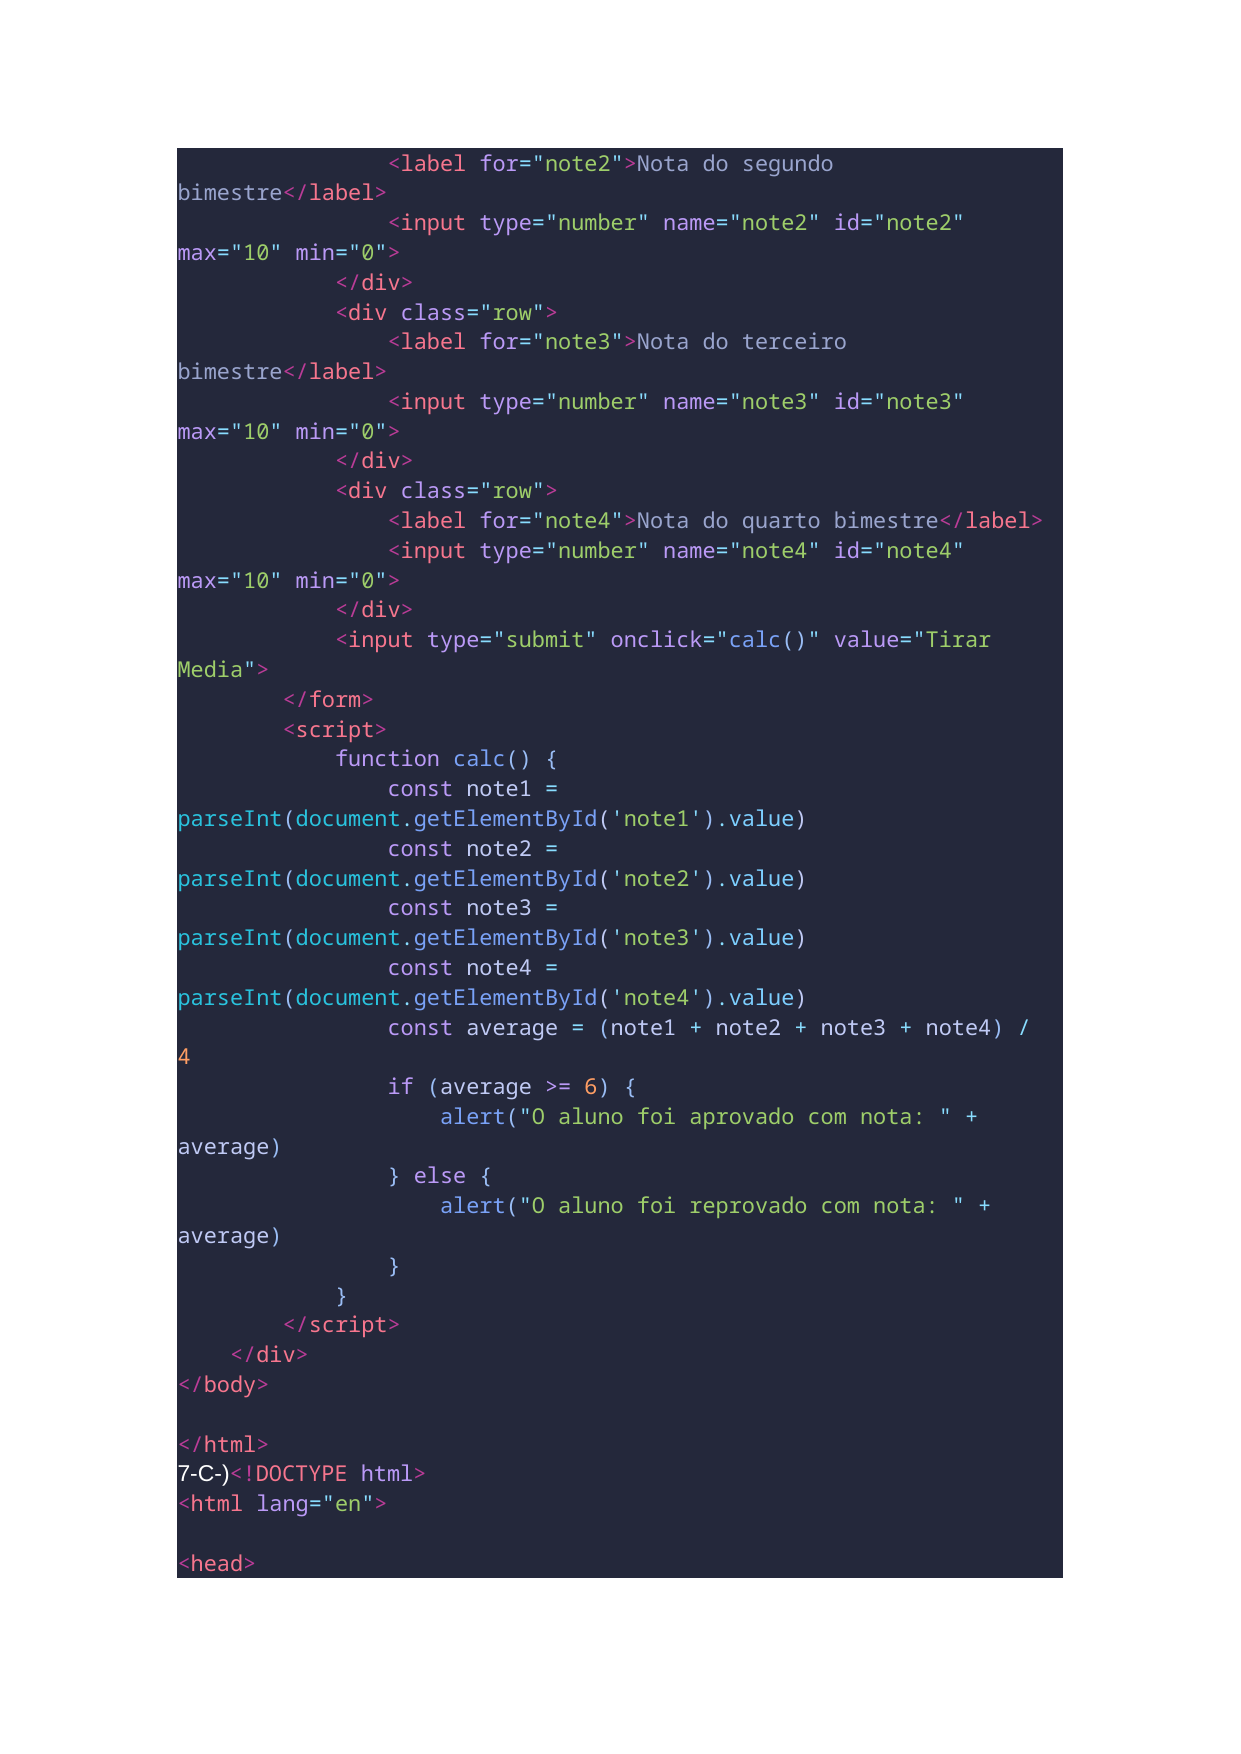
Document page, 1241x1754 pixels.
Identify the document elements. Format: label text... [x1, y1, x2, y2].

text } [177, 1250, 1063, 1280]
text alert("O aluno foi reprovado com nota: " + average) [177, 1190, 1063, 1250]
text <label for="note4">Nota do quarto bimestre</label> [177, 505, 1063, 535]
text </div> [177, 1339, 1063, 1369]
text </script> [177, 1309, 1063, 1339]
text <div class="row"> [177, 297, 1063, 326]
text const note4 = parseInt(document.getElementById('note4').value) [177, 952, 1063, 1012]
text 7-C-)<!DOCTYPE html> [177, 1458, 1063, 1488]
text </div> [177, 267, 1063, 297]
text </div> [177, 446, 1063, 475]
text <input type="number" name="note4" id="note4" max="10" min="0"> [177, 535, 1063, 594]
text </body> [177, 1369, 1063, 1399]
text <script> [177, 714, 1063, 743]
text </div> [177, 594, 1063, 624]
text <div class="row"> [177, 475, 1063, 505]
text <input type="submit" onclick="calc()" value="Tirar Media"> [177, 624, 1063, 684]
text function calc() { [177, 743, 1063, 773]
text <html lang="en"> [177, 1488, 1063, 1518]
text <label for="note3">Nota do terceiro bimestre</label> [177, 326, 1063, 386]
text alert("O aluno foi aprovado com nota: " + average) [177, 1101, 1063, 1161]
text const average = (note1 + note2 + note3 + note4) / 4 [177, 1012, 1063, 1071]
text if (average >= 6) { [177, 1071, 1063, 1101]
text <input type="number" name="note3" id="note3" max="10" min="0"> [177, 386, 1063, 446]
text </form> [177, 684, 1063, 714]
text </html> [177, 1429, 1063, 1458]
text <label for="note2">Nota do segundo bimestre</label> [177, 148, 1063, 207]
text const note2 = parseInt(document.getElementById('note2').value) [177, 833, 1063, 892]
text } else { [177, 1161, 1063, 1190]
text } [177, 1280, 1063, 1309]
text const note1 = parseInt(document.getElementById('note1').value) [177, 773, 1063, 833]
text const note3 = parseInt(document.getElementById('note3').value) [177, 892, 1063, 952]
text <input type="number" name="note2" id="note2" max="10" min="0"> [177, 207, 1063, 267]
text <head> [177, 1548, 1063, 1578]
